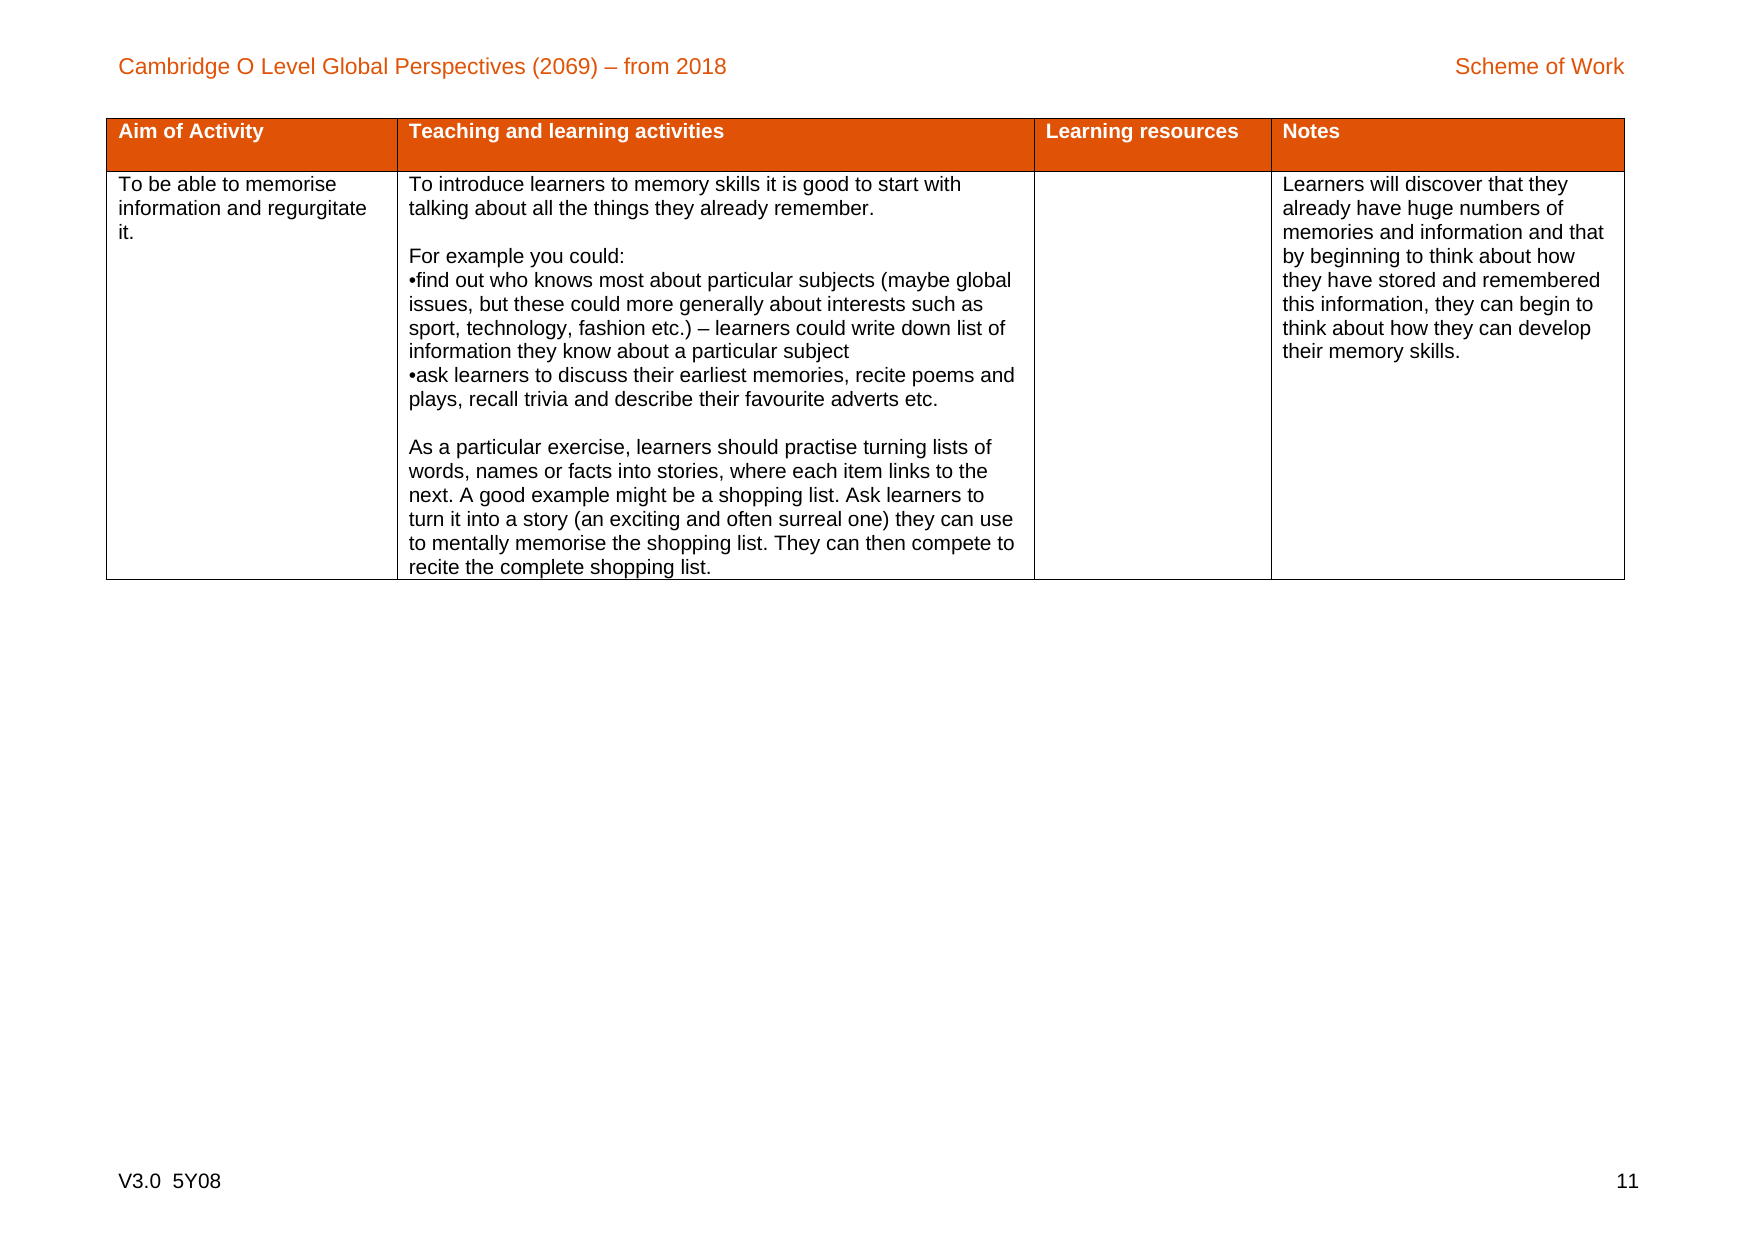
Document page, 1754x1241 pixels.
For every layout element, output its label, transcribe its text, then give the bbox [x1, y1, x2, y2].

table_cell [1035, 172, 1271, 579]
table_cell Notes [1272, 119, 1624, 171]
table_cell Learners will discover that they already have huge numbers of memories and information and that by beginning to think about how they have stored and remembered this information, they can begin to think about how they can develop their memory skills. [1272, 172, 1624, 579]
table_cell Teaching and learning activities [398, 119, 1034, 171]
table_cell Aim of Activity [107, 119, 397, 171]
table_cell Learning resources [1035, 119, 1271, 171]
table_cell To introduce learners to memory skills it is good to start with talking about all the things they already remember. For example you could: •find out who knows most about particular subjects (maybe global issues, but these could more generally about interests such as sport, technology, fashion etc.) – learners could write down list of information they know about a particular subject •ask learners to discuss their earliest memories, recite poems and plays, recall trivia and describe their favourite adverts etc. As a particular exercise, learners should practise turning lists of words, names or facts into stories, where each item links to the next. A good example might be a shopping list. Ask learners to turn it into a story (an exciting and often surreal one) they can use to mentally memorise the shopping list. They can then compete to recite the complete shopping list. [398, 172, 1034, 579]
table_cell To be able to memorise information and regurgitate it. [107, 172, 397, 579]
